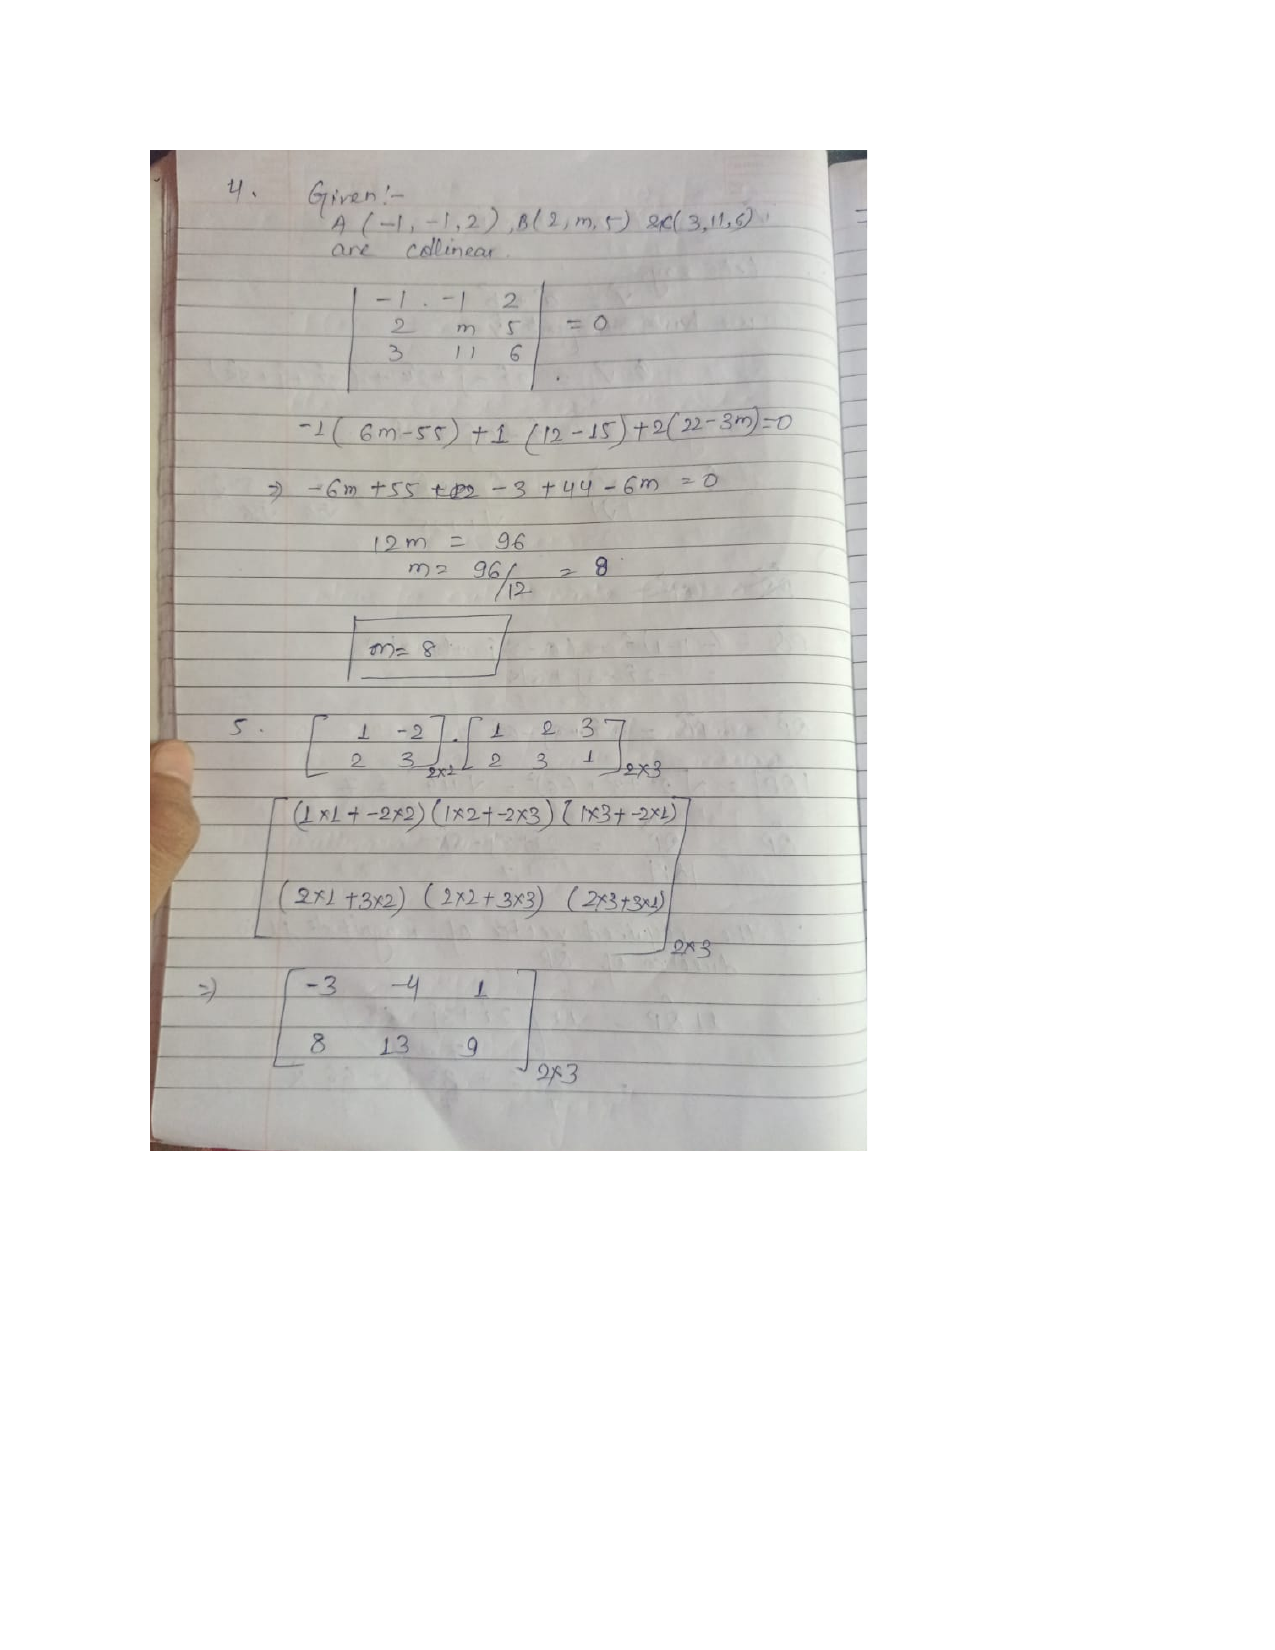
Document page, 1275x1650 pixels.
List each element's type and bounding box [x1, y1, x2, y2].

picture [150, 150, 868, 1151]
